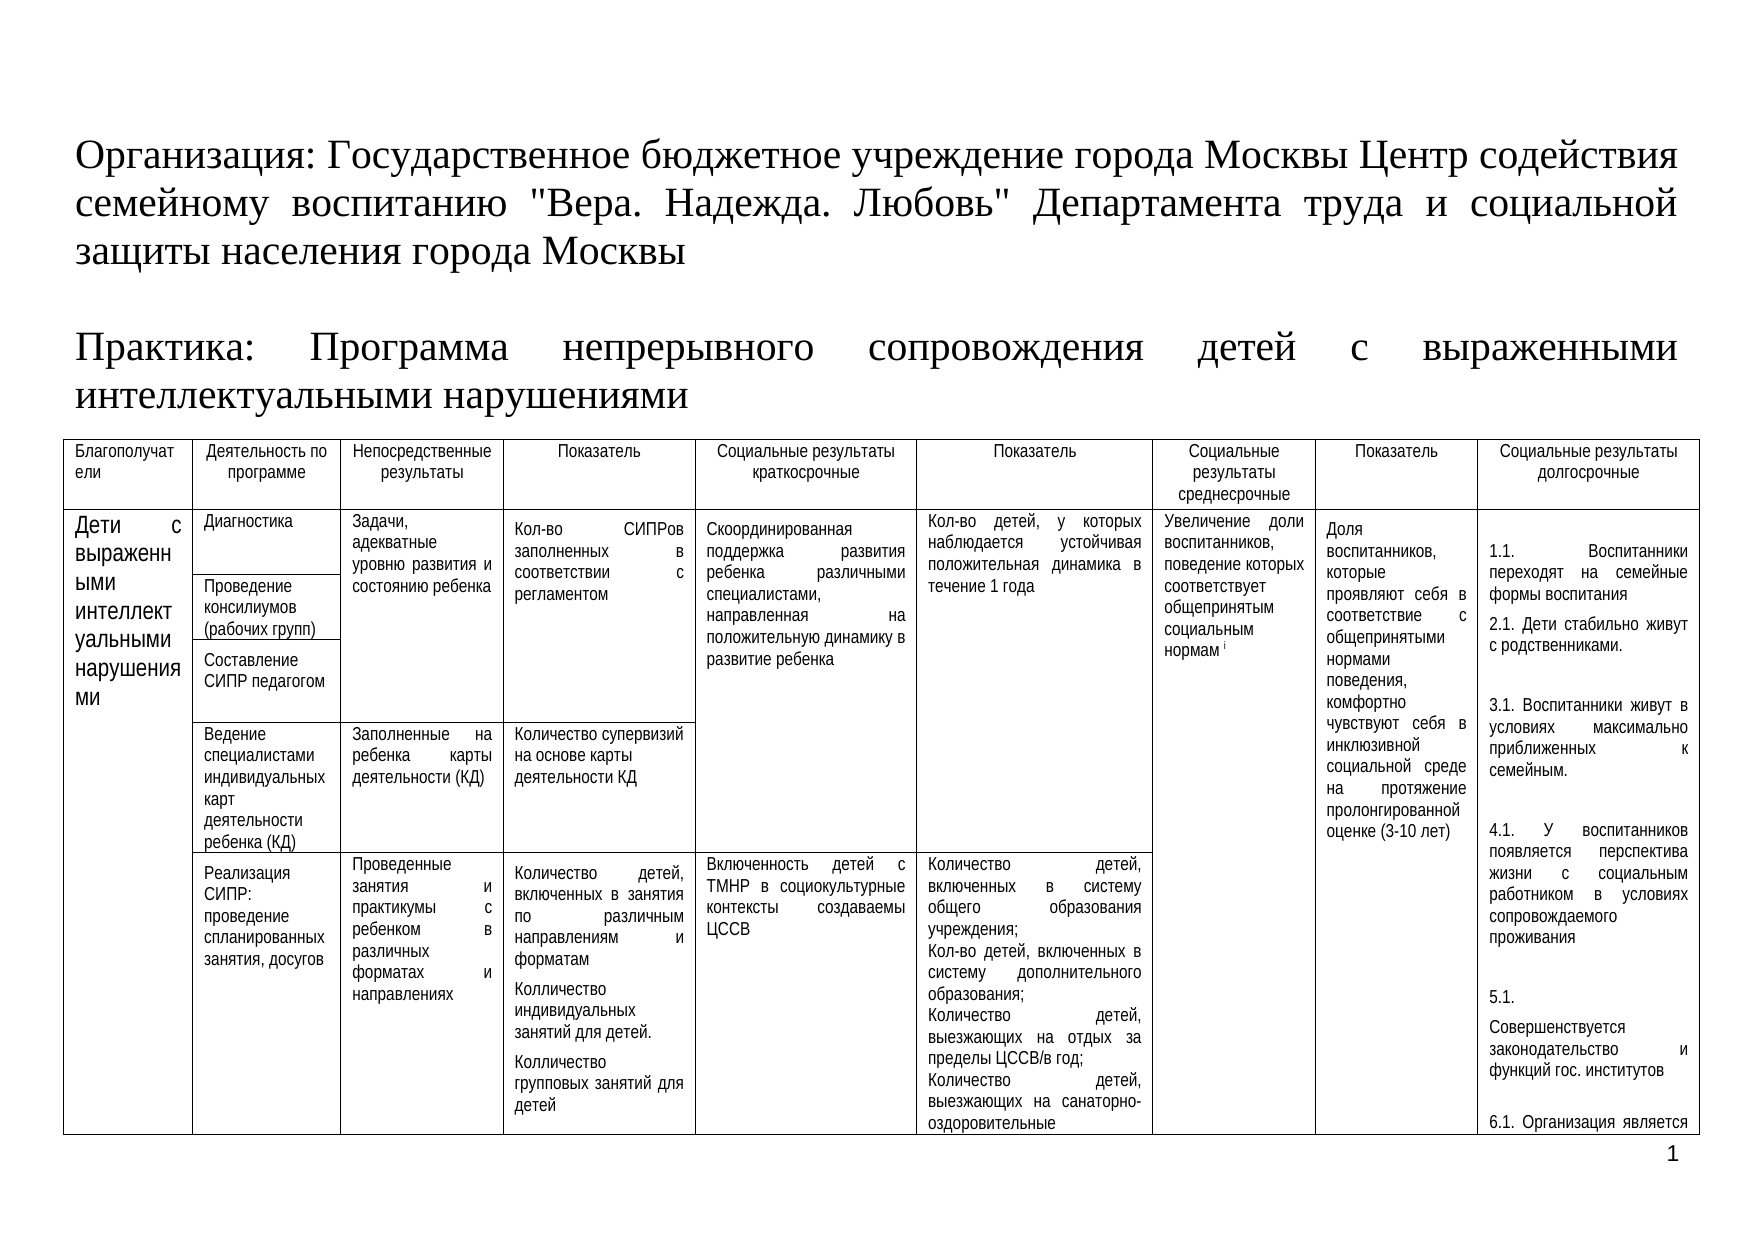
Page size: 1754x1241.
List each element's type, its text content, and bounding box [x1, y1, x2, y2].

table_cell Кол-во СИПРов заполненных в соответствии с регламентом [504, 510, 695, 722]
table_cell Проведение консилиумов (рабочих групп) [193, 575, 340, 639]
table_cell Скоординированная поддержка развития ребенка различными специалистами, направленная на положительную динамику в развитие ребенка [696, 510, 916, 852]
table_cell Дети с выраженными интеллектуальными нарушениями [64, 510, 192, 1133]
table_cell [917, 853, 1152, 1133]
table_header Социальные результаты краткосрочные [696, 440, 916, 509]
table_cell Увеличение доли воспитанников, поведение которых соответствует общепринятым социальным нормам [1153, 510, 1315, 1133]
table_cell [341, 853, 503, 1133]
table_cell Задачи, адекватные уровню развития и состоянию ребенка [341, 510, 503, 722]
table_header Непосредственные результаты [341, 440, 503, 509]
table_cell Заполненные на ребенка карты деятельности (КД) [341, 723, 503, 852]
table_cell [193, 853, 340, 1133]
table_header Показатель [917, 440, 1152, 509]
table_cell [696, 853, 916, 1133]
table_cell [504, 853, 695, 1133]
table_header Показатель [1316, 440, 1477, 509]
table_cell Диагностика [193, 510, 340, 574]
table_cell Доля воспитанников, которые проявляют себя в соответствие с общепринятыми нормами поведения, комфортно чувствуют себя в инклюзивной социальной среде на протяжение пролонгированной оценке (3-10 лет) [1316, 510, 1477, 1133]
table_header Благополучатели [64, 440, 192, 509]
table_header Социальные результаты долгосрочные [1478, 440, 1699, 509]
table_cell Кол-во детей, у которых наблюдается устойчивая положительная динамика в течение 1 года [917, 510, 1152, 852]
text Практика: Программа непрерывного сопровождения детей с выраженными интеллектуальными нарушениями [75, 321, 1679, 417]
text Организация: Государственное бюджетное учреждение города Москвы Центр содействия семейному воспитанию "Вера. Надежда. Любовь" Департамента труда и социальной защиты населения города Москвы [75, 130, 1679, 273]
table_cell Ведение специалистами индивидуальных карт деятельности ребенка (КД) [193, 723, 340, 852]
table_header Социальные результаты среднесрочные [1153, 440, 1315, 509]
table_header Деятельность по программе [193, 440, 340, 509]
table_cell Составление СИПР педагогом [193, 640, 340, 722]
table_header Показатель [504, 440, 695, 509]
table_cell Количество супервизий на основе карты деятельности КД [504, 723, 695, 852]
table_cell 1.1. Воспитанники переходят на семейные формы воспитания 2.1. Дети стабильно живут с родственниками. 3.1. Воспитанники живут в условиях максимально приближенных к семейным. 4.1. У воспитанников появляется перспектива жизни с социальным работником в условиях сопровождаемого проживания 5.1. Совершенствуется законодательство и функций гос. институтов 6.1. Организация является институтом, эффективно решающим проблемы детей и семей, воспитывающих детей с ментальными нарушениями [1478, 510, 1699, 1133]
